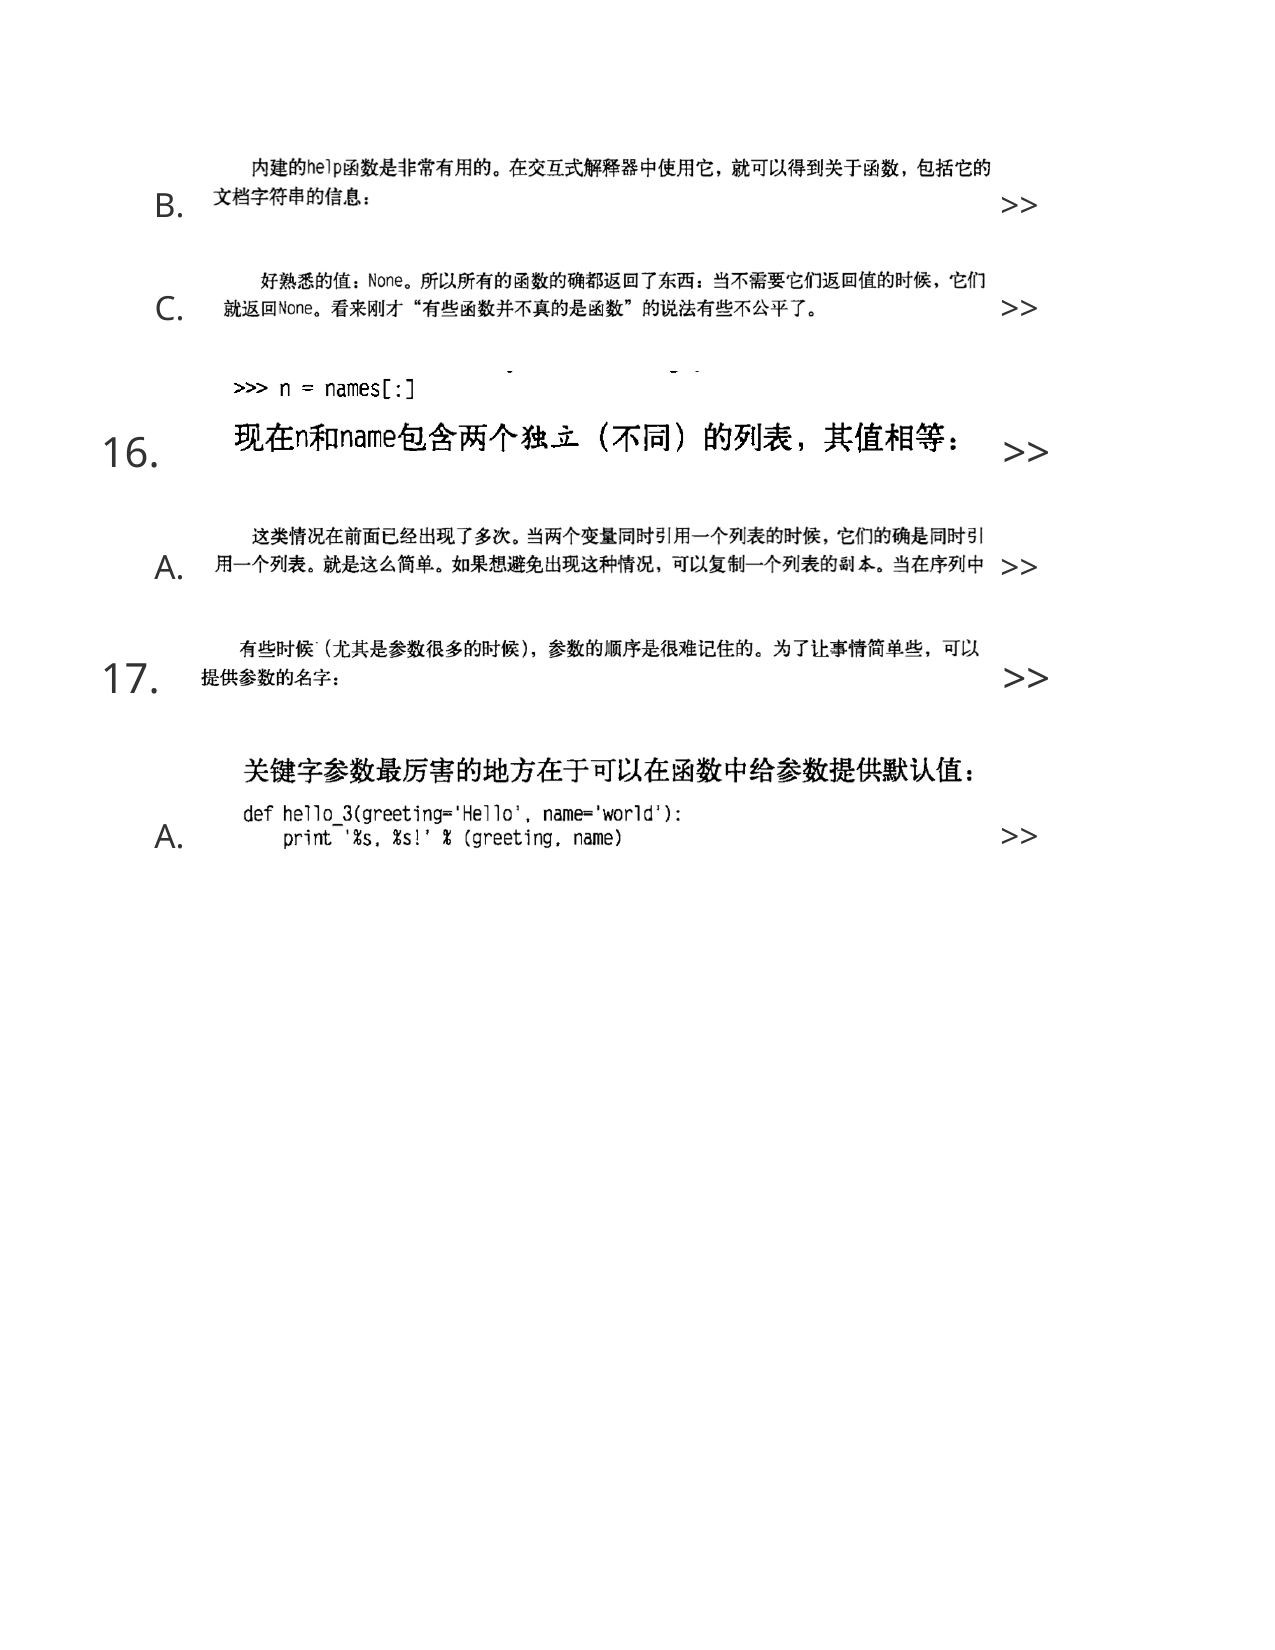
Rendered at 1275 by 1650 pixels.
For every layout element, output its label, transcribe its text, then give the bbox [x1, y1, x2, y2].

picture [208, 521, 992, 579]
picture [208, 268, 992, 321]
picture [183, 630, 992, 694]
picture [208, 150, 992, 218]
picture [208, 748, 992, 849]
picture [183, 371, 992, 467]
